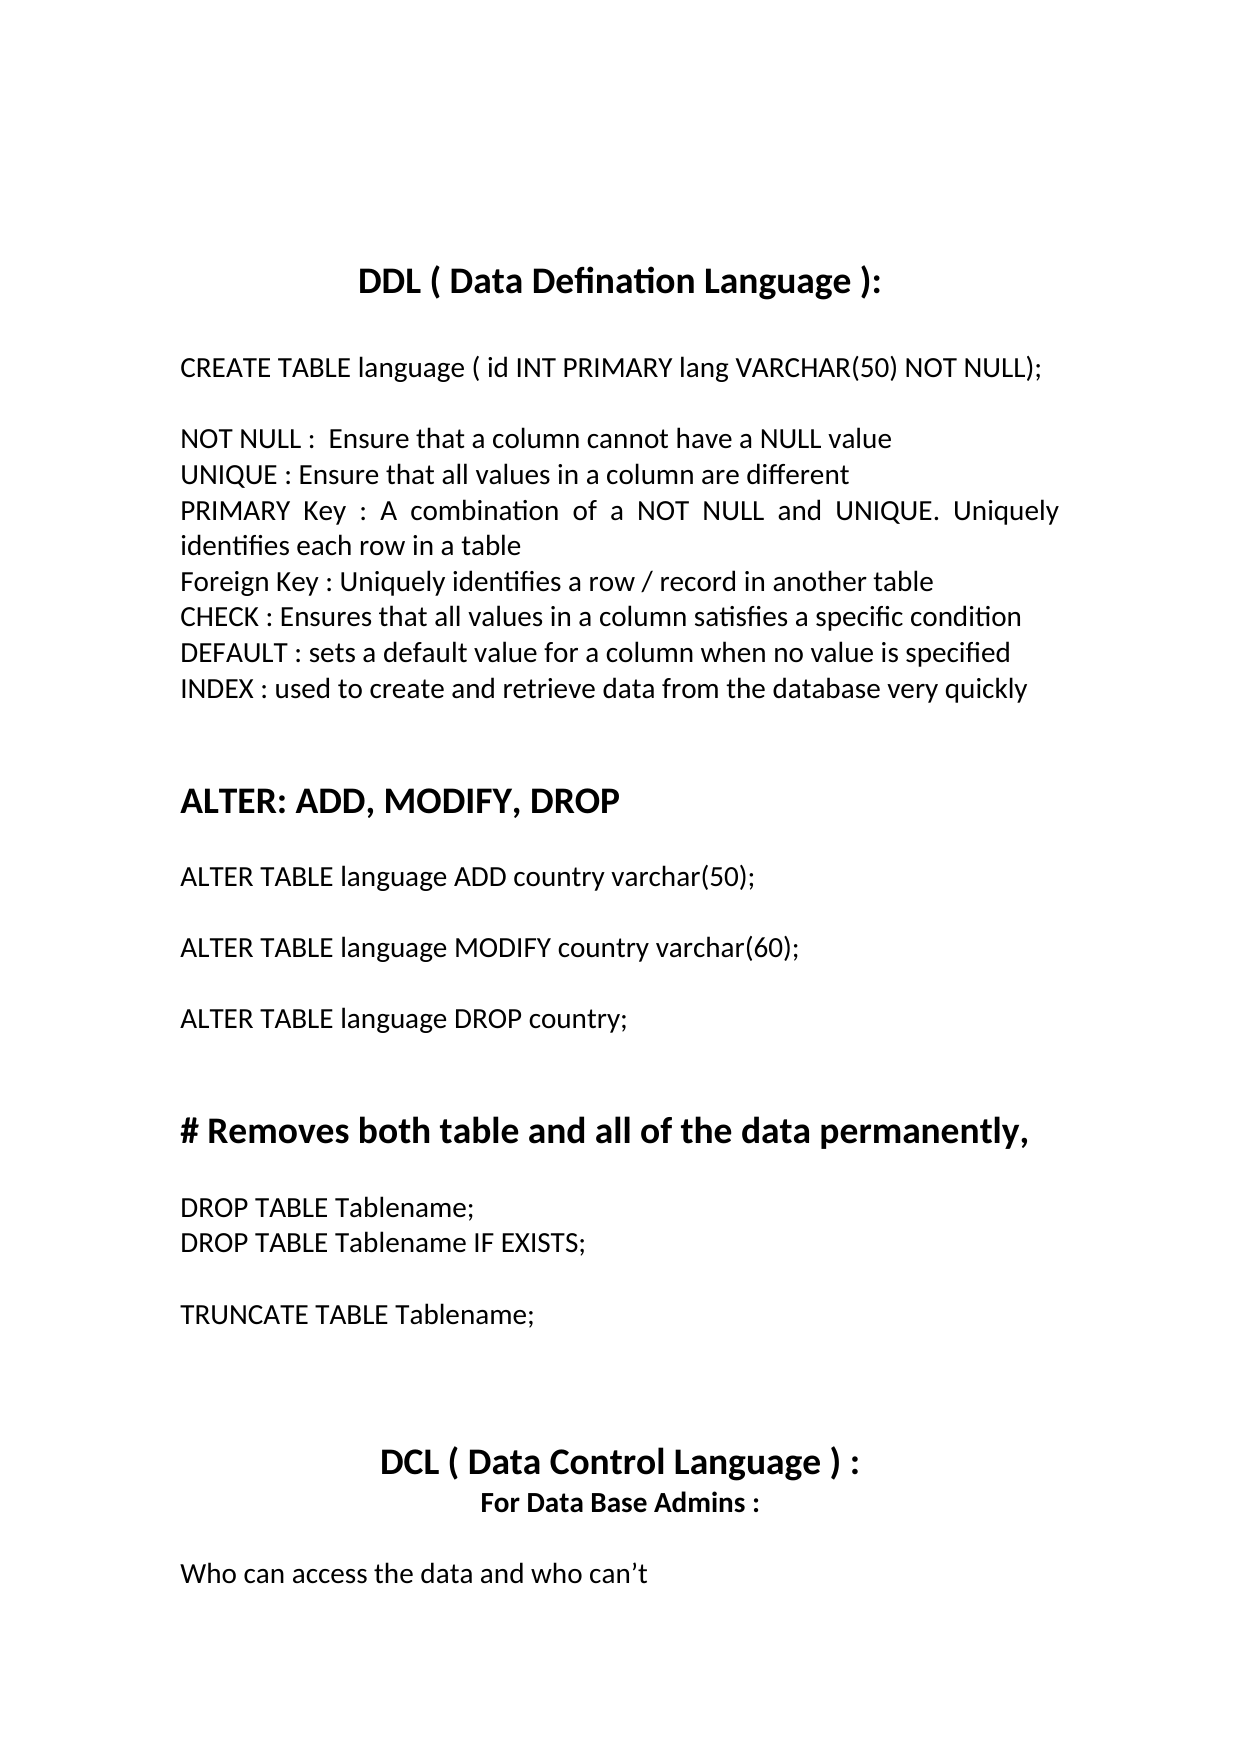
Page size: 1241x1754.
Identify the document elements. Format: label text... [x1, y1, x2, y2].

text ALTER TABLE language ADD country varchar(50); [180, 858, 1060, 894]
text INDEX : used to create and retrieve data from the database very quickly [180, 670, 1060, 705]
text DDL ( Data Defination Language ): [180, 257, 1060, 303]
text DEFAULT : sets a default value for a column when no value is specified [180, 634, 1060, 670]
text # Removes both table and all of the data permanently, [180, 1107, 1060, 1153]
text ALTER: ADD, MODIFY, DROP [180, 777, 1060, 822]
text NOT NULL : Ensure that a column cannot have a NULL value [180, 420, 1060, 456]
text TRUNCATE TABLE Tablename; [180, 1296, 1060, 1331]
text CHECK : Ensures that all values in a column satisfies a specific condition [180, 598, 1060, 634]
text Foreign Key : Uniquely identifies a row / record in another table [180, 563, 1060, 598]
text ALTER TABLE language DROP country; [180, 1001, 1060, 1036]
text DROP TABLE Tablename IF EXISTS; [180, 1224, 1060, 1260]
text DROP TABLE Tablename; [180, 1189, 1060, 1224]
text PRIMARY Key : A combination of a NOT NULL and UNIQUE. Uniquely identifies each row in a table [180, 492, 1060, 563]
text DCL ( Data Control Language ) : [180, 1438, 1060, 1484]
text Who can access the data and who can’t [180, 1555, 1060, 1591]
text ALTER TABLE language MODIFY country varchar(60); [180, 929, 1060, 965]
text CREATE TABLE language ( id INT PRIMARY lang VARCHAR(50) NOT NULL); [180, 349, 1060, 385]
text UNIQUE : Ensure that all values in a column are different [180, 456, 1060, 492]
text For Data Base Admins : [180, 1484, 1060, 1520]
